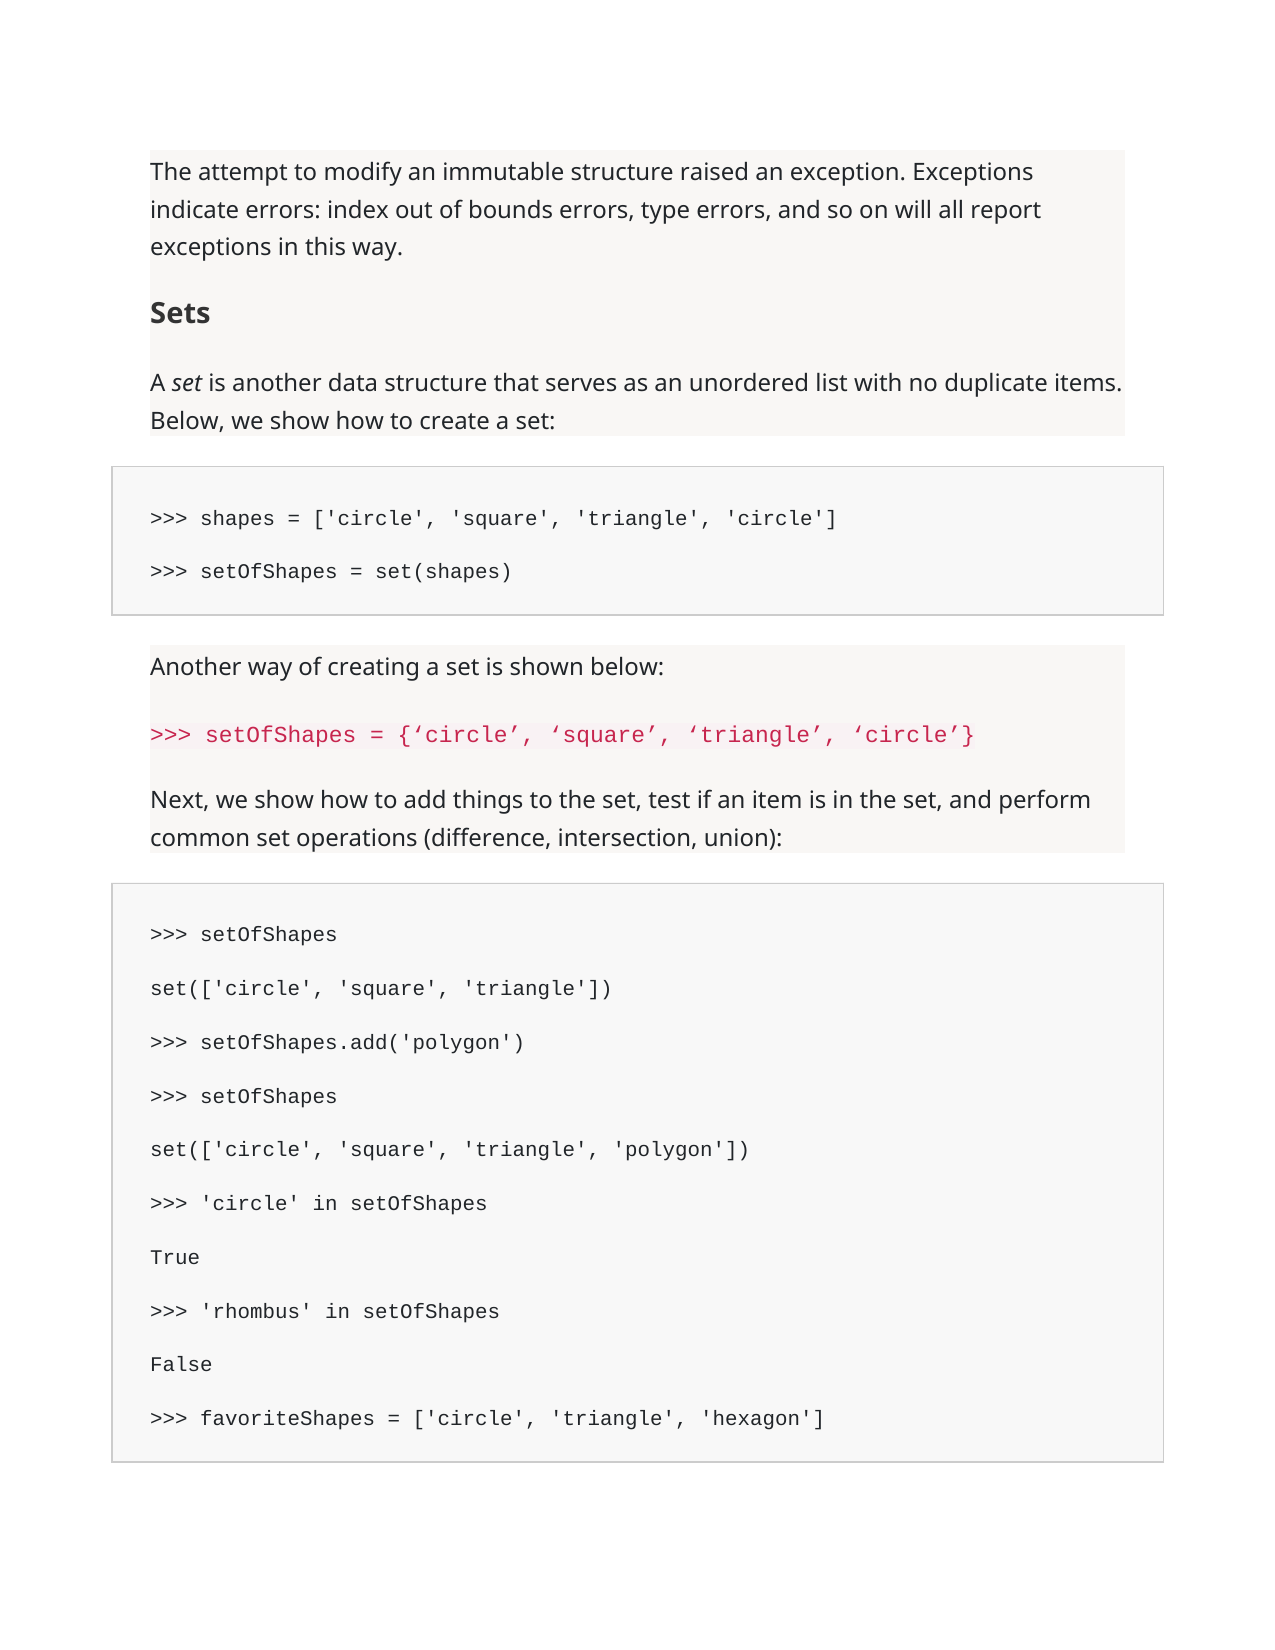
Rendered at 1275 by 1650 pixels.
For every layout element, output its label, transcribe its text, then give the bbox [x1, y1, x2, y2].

text >>> setOfShapes.add('polygon') [113, 990, 1163, 1044]
text A set is another data structure that serves as an unordered list with no duplicate items. Below, we show how to create a set: [150, 361, 1125, 436]
text >>> 'rhombus' in setOfShapes [113, 1259, 1163, 1312]
text >>> setOfShapes [113, 1044, 1163, 1097]
text >>> favoriteShapes = ['circle', 'triangle', 'hexagon'] [113, 1366, 1163, 1461]
text >>> setOfShapes = {‘circle’, ‘square’, ‘triangle’, ‘circle’} [150, 712, 1125, 749]
text >>> 'circle' in setOfShapes [113, 1151, 1163, 1205]
text set(['circle', 'square', 'triangle']) [113, 936, 1163, 990]
text False [113, 1312, 1163, 1366]
text Next, we show how to add things to the set, test if an item is in the set, and perform common set operations (difference, intersection, union): [150, 778, 1125, 853]
text >>> setOfShapes = set(shapes) [113, 519, 1163, 614]
text The attempt to modify an immutable structure raised an exception. Exceptions indicate errors: index out of bounds errors, type errors, and so on will all report exceptions in this way. [150, 150, 1125, 262]
text Another way of creating a set is shown below: [150, 645, 1125, 682]
text >>> setOfShapes [113, 884, 1163, 936]
text Sets [150, 292, 1125, 332]
text True [113, 1205, 1163, 1259]
text >>> shapes = ['circle', 'square', 'triangle', 'circle'] [113, 467, 1163, 519]
text set(['circle', 'square', 'triangle', 'polygon']) [113, 1097, 1163, 1151]
